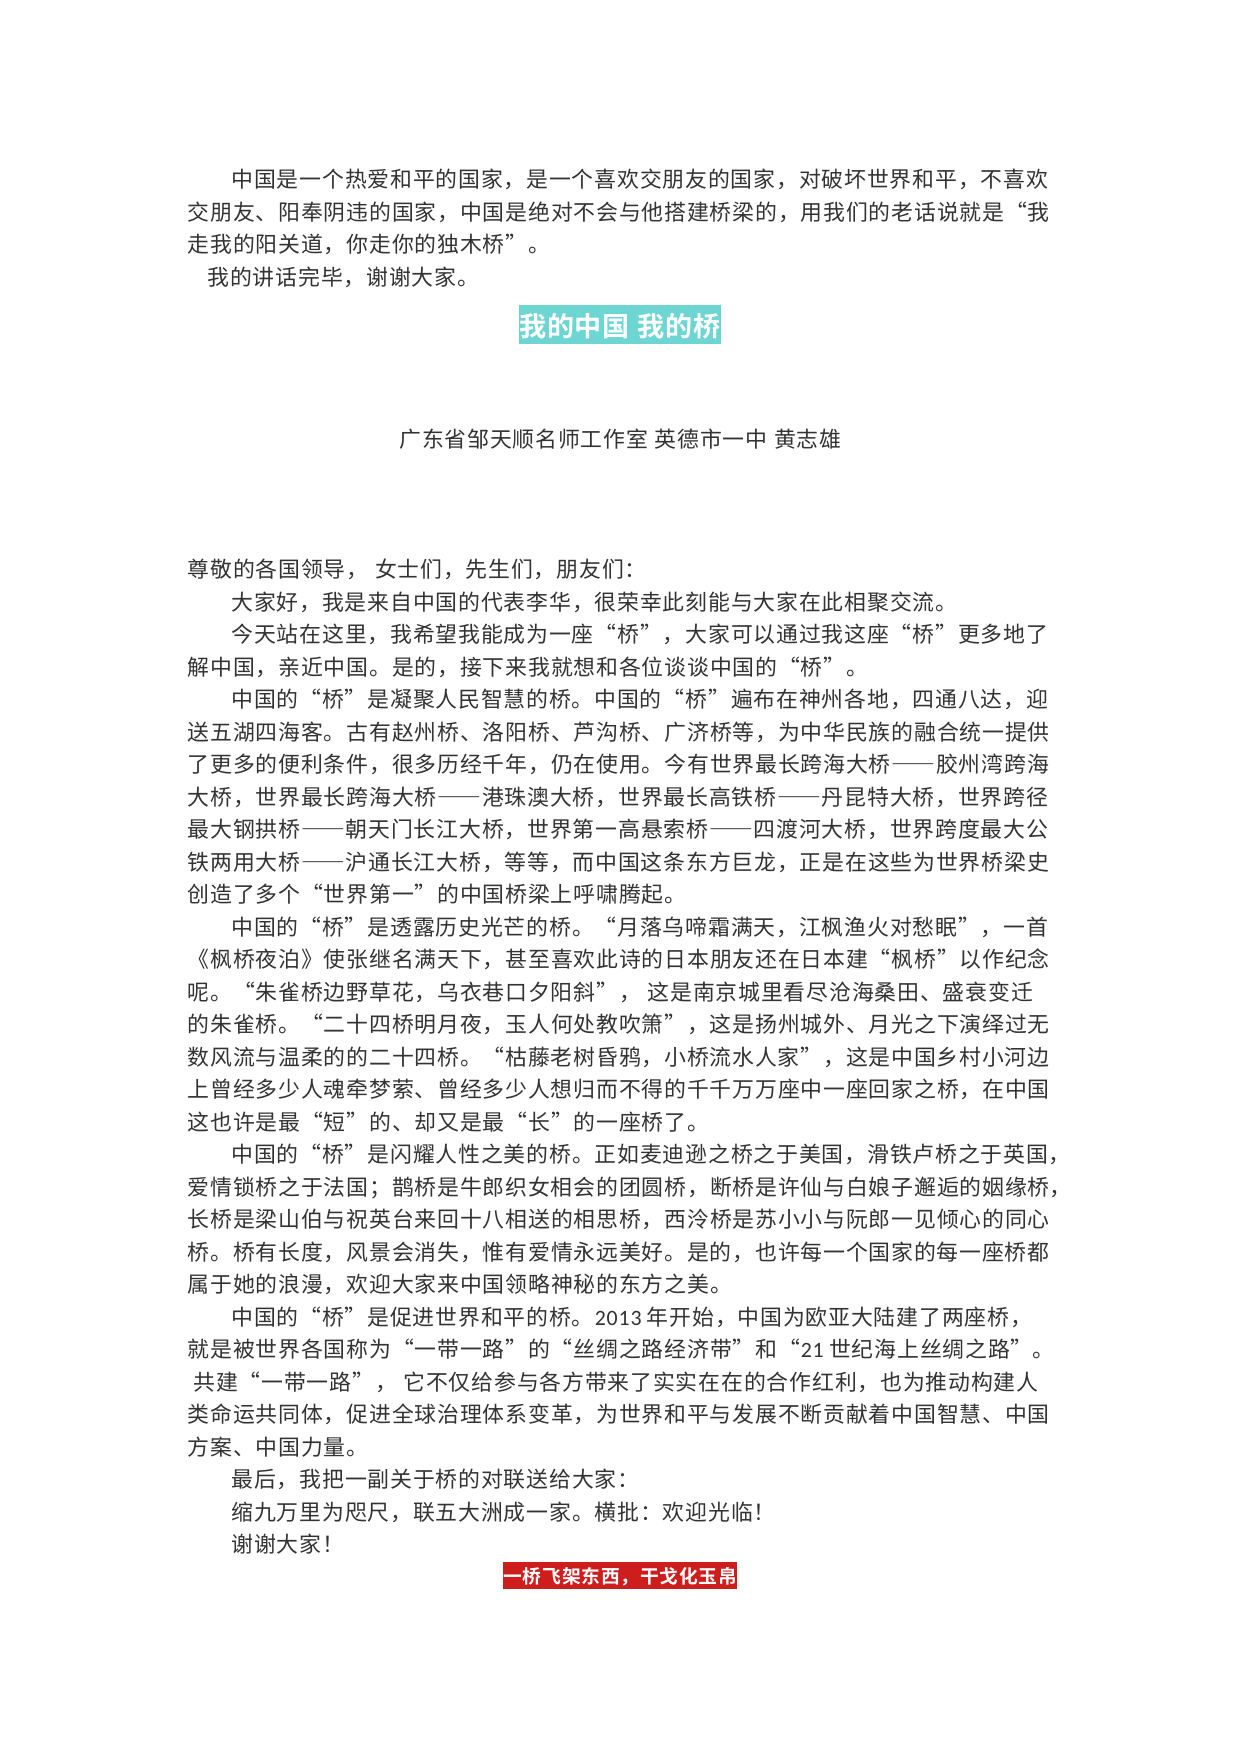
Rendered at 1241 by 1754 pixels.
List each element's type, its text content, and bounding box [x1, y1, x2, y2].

text 中国的“桥”是促进世界和平的桥。2013年开始，中国为欧亚大陆建了两座桥，就是被世界各国称为“一带一路”的“丝绸之路经济带”和“21世纪海上丝绸之路”。 共建“一带一路”， 它不仅给参与各方带来了实实在在的合作红利，也为推动构建人类命运共同体，促进全球治理体系变革，为世界和平与发展不断贡献着中国智慧、中国方案、中国力量。 [187, 1299, 1053, 1462]
text 今天站在这里，我希望我能成为一座“桥”，大家可以通过我这座“桥”更多地了解中国，亲近中国。是的，接下来我就想和各位谈谈中国的“桥”。 [187, 617, 1053, 682]
text 中国的“桥”是闪耀人性之美的桥。正如麦迪逊之桥之于美国，滑铁卢桥之于英国，爱情锁桥之于法国；鹊桥是牛郎织女相会的团圆桥，断桥是许仙与白娘子邂逅的姻缘桥，长桥是梁山伯与祝英台来回十八相送的相思桥，西泠桥是苏小小与阮郎一见倾心的同心桥。桥有长度，风景会消失，惟有爱情永远美好。是的，也许每一个国家的每一座桥都属于她的浪漫，欢迎大家来中国领略神秘的东方之美。 [187, 1137, 1053, 1299]
text 中国的“桥”是透露历史光芒的桥。“月落乌啼霜满天，江枫渔火对愁眠”，一首《枫桥夜泊》使张继名满天下，甚至喜欢此诗的日本朋友还在日本建“枫桥”以作纪念呢。“朱雀桥边野草花，乌衣巷口夕阳斜”， 这是南京城里看尽沧海桑田、盛衰变迁的朱雀桥。“二十四桥明月夜，玉人何处教吹箫”，这是扬州城外、月光之下演绎过无数风流与温柔的的二十四桥。“枯藤老树昏鸦，小桥流水人家”，这是中国乡村小河边上曾经多少人魂牵梦萦、曾经多少人想归而不得的千千万万座中一座回家之桥，在中国这也许是最“短”的、却又是最“长”的一座桥了。 [187, 909, 1053, 1137]
text 广东省邹天顺名师工作室 英德市一中 黄志雄 [187, 422, 1053, 454]
text 最后，我把一副关于桥的对联送给大家： [187, 1462, 1053, 1494]
text 中国的“桥”是凝聚人民智慧的桥。中国的“桥”遍布在神州各地，四通八达，迎送五湖四海客。古有赵州桥、洛阳桥、芦沟桥、广济桥等，为中华民族的融合统一提供了更多的便利条件，很多历经千年，仍在使用。今有世界最长跨海大桥——胶州湾跨海大桥，世界最长跨海大桥——港珠澳大桥，世界最长高铁桥——丹昆特大桥，世界跨径最大钢拱桥——朝天门长江大桥，世界第一高悬索桥——四渡河大桥，世界跨度最大公铁两用大桥——沪通长江大桥，等等，而中国这条东方巨龙，正是在这些为世界桥梁史创造了多个“世界第一”的中国桥梁上呼啸腾起。 [187, 682, 1053, 909]
text 我的中国 我的桥 [187, 292, 1053, 422]
text 大家好，我是来自中国的代表李华，很荣幸此刻能与大家在此相聚交流。 [187, 584, 1053, 617]
text 中国是一个热爱和平的国家，是一个喜欢交朋友的国家，对破坏世界和平，不喜欢交朋友、阳奉阴违的国家，中国是绝对不会与他搭建桥梁的，用我们的老话说就是“我走我的阳关道，你走你的独木桥”。 [187, 162, 1053, 259]
text 谢谢大家！ [187, 1527, 1053, 1559]
text 我的讲话完毕，谢谢大家。 [187, 259, 1053, 292]
text 一桥飞架东西，干戈化玉帛 [187, 1559, 1053, 1592]
text 尊敬的各国领导， 女士们，先生们，朋友们： [187, 552, 1053, 584]
text 缩九万里为咫尺，联五大洲成一家。横批：欢迎光临！ [187, 1494, 1053, 1527]
